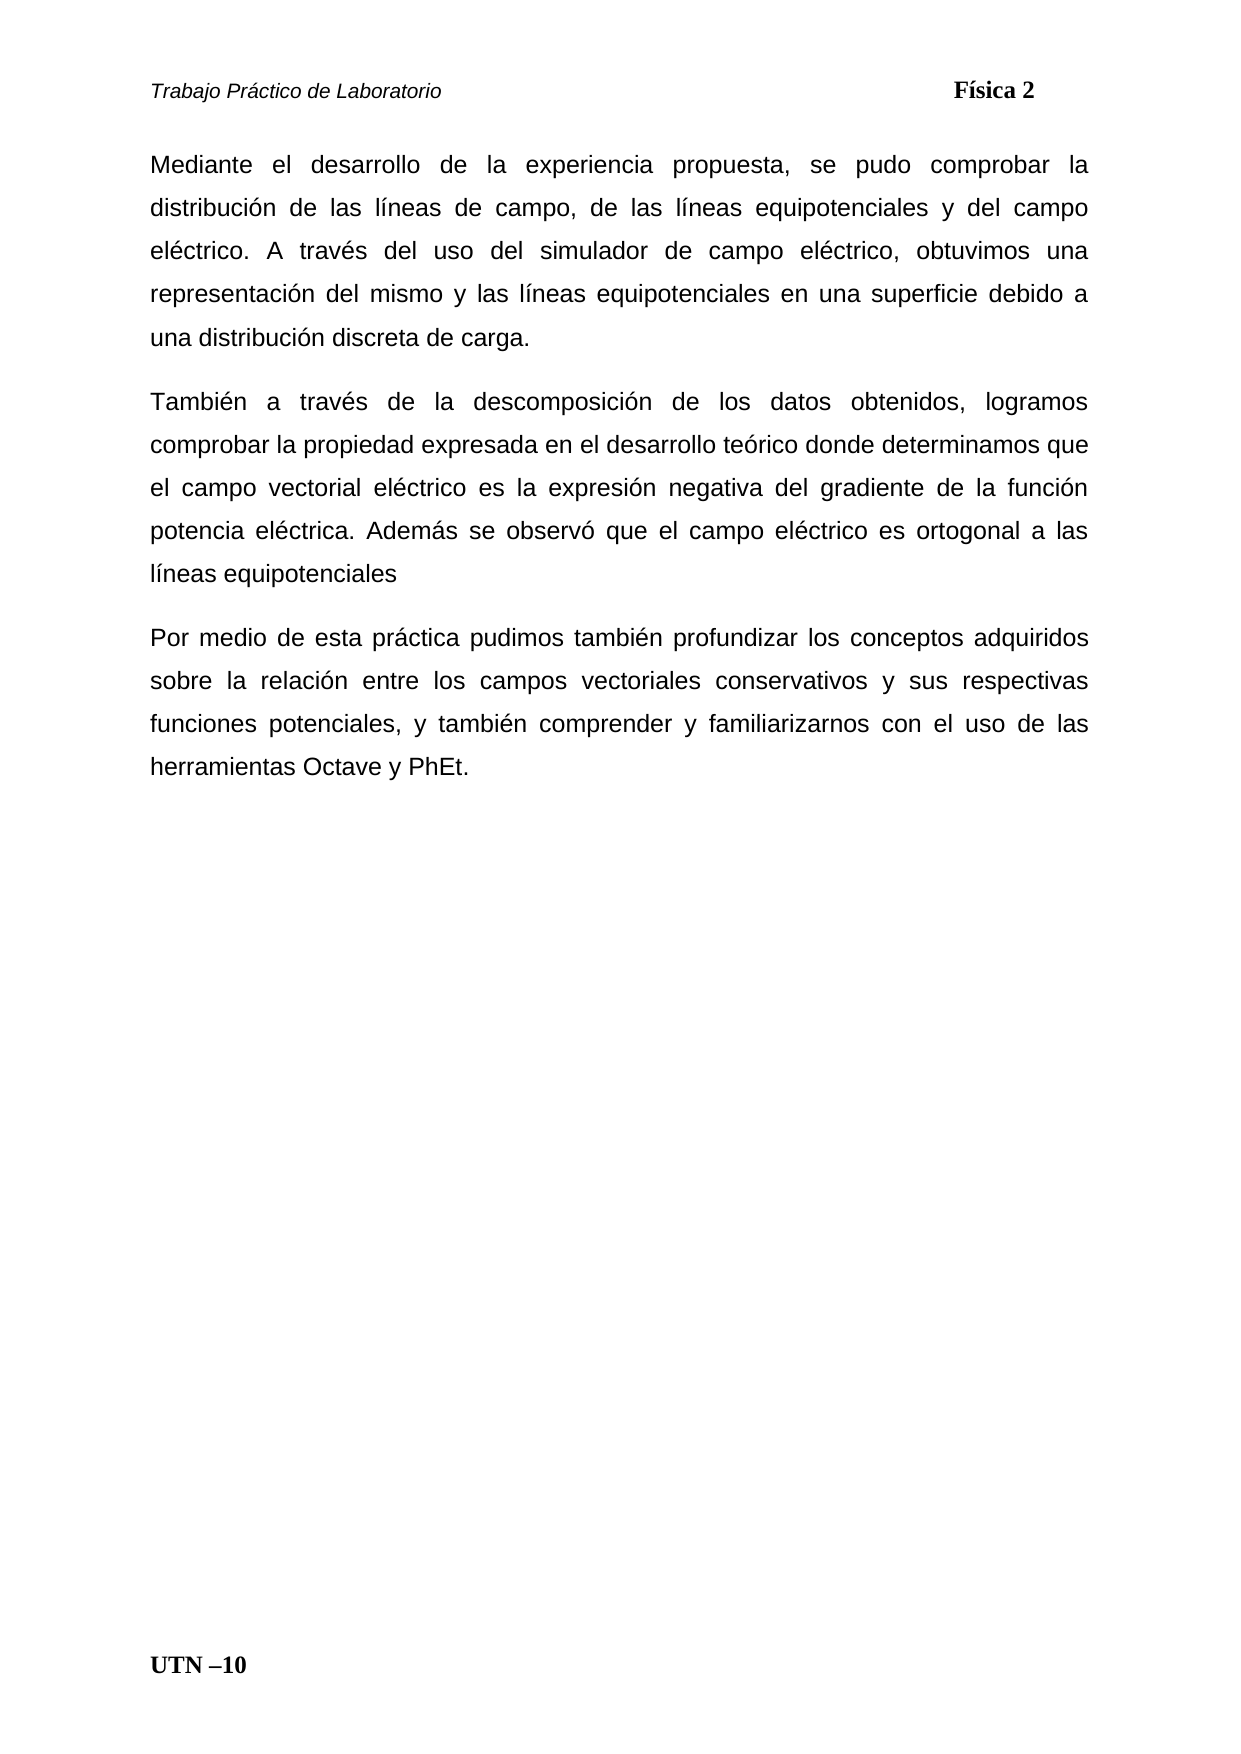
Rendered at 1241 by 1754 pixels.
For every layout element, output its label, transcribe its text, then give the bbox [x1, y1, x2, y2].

text Por medio de esta práctica pudimos también profundizar los conceptos adquiridos sobre la relación entre los campos vectoriales conservativos y sus respectivas funciones potenciales, y también comprender y familiarizarnos con el uso de las herramientas Octave y PhEt. [150, 623, 1090, 781]
text Mediante el desarrollo de la experiencia propuesta, se pudo comprobar la distribución de las líneas de campo, de las líneas equipotenciales y del campo eléctrico. A través del uso del simulador de campo eléctrico, obtuvimos una representación del mismo y las líneas equipotenciales en una superficie debido a una distribución discreta de carga. [150, 150, 1090, 351]
text También a través de la descomposición de los datos obtenidos, logramos comprobar la propiedad expresada en el desarrollo teórico donde determinamos que el campo vectorial eléctrico es la expresión negativa del gradiente de la función potencia eléctrica. Además se observó que el campo eléctrico es ortogonal a las líneas equipotenciales [150, 386, 1090, 588]
